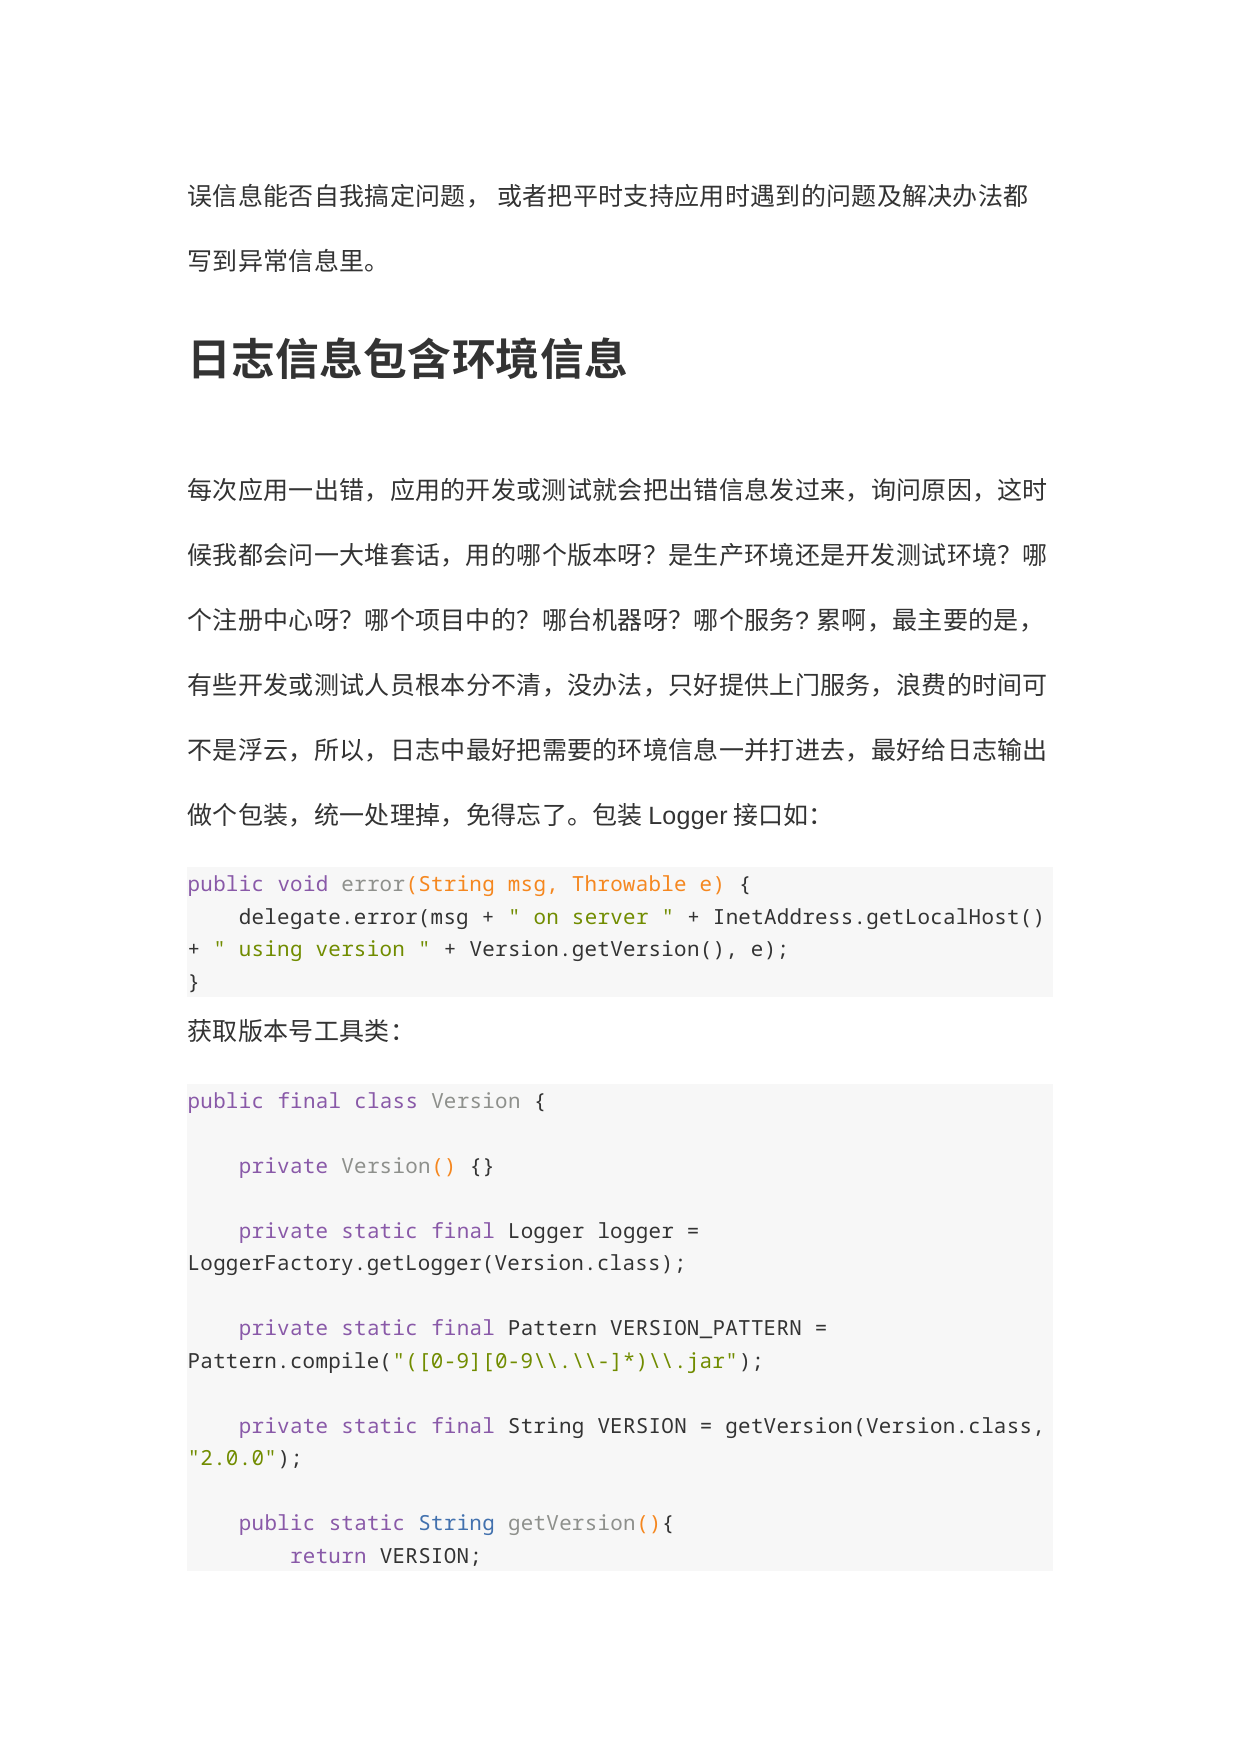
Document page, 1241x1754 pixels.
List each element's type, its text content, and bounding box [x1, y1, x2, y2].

text } [187, 965, 1053, 997]
text public static String getVersion(){ [187, 1506, 1053, 1539]
text private static final Pattern VERSION_PATTERN = Pattern.compile("([0-9][0-9\\.\\-]*)\\.jar"); [187, 1311, 1053, 1376]
subtitle 日志信息包含环境信息 [187, 324, 1053, 389]
text return VERSION; [187, 1539, 1053, 1571]
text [187, 162, 1053, 292]
text private static final Logger logger = LoggerFactory.getLogger(Version.class); [187, 1214, 1053, 1279]
text private static final String VERSION = getVersion(Version.class, "2.0.0"); [187, 1409, 1053, 1474]
text 每次应用一出错，应用的开发或测试就会把出错信息发过来，询问原因，这时候我都会问一大堆套话，用的哪个版本呀？是生产环境还是开发测试环境？哪个注册中心呀？哪个项目中的？哪台机器呀？哪个服务? 累啊，最主要的是，有些开发或测试人员根本分不清，没办法，只好提供上门服务，浪费的时间可不是浮云，所以，日志中最好把需要的环境信息一并打进去，最好给日志输出做个包装，统一处理掉，免得忘了。包装Logger接口如： [187, 456, 1053, 846]
text delegate.error(msg + " on server " + InetAddress.getLocalHost() + " using version " + Version.getVersion(), e); [187, 900, 1053, 965]
text public void error(String msg, Throwable e) { [187, 867, 1053, 900]
text public final class Version { [187, 1084, 1053, 1116]
text 获取版本号工具类： [187, 997, 1053, 1062]
text private Version() {} [187, 1149, 1053, 1181]
